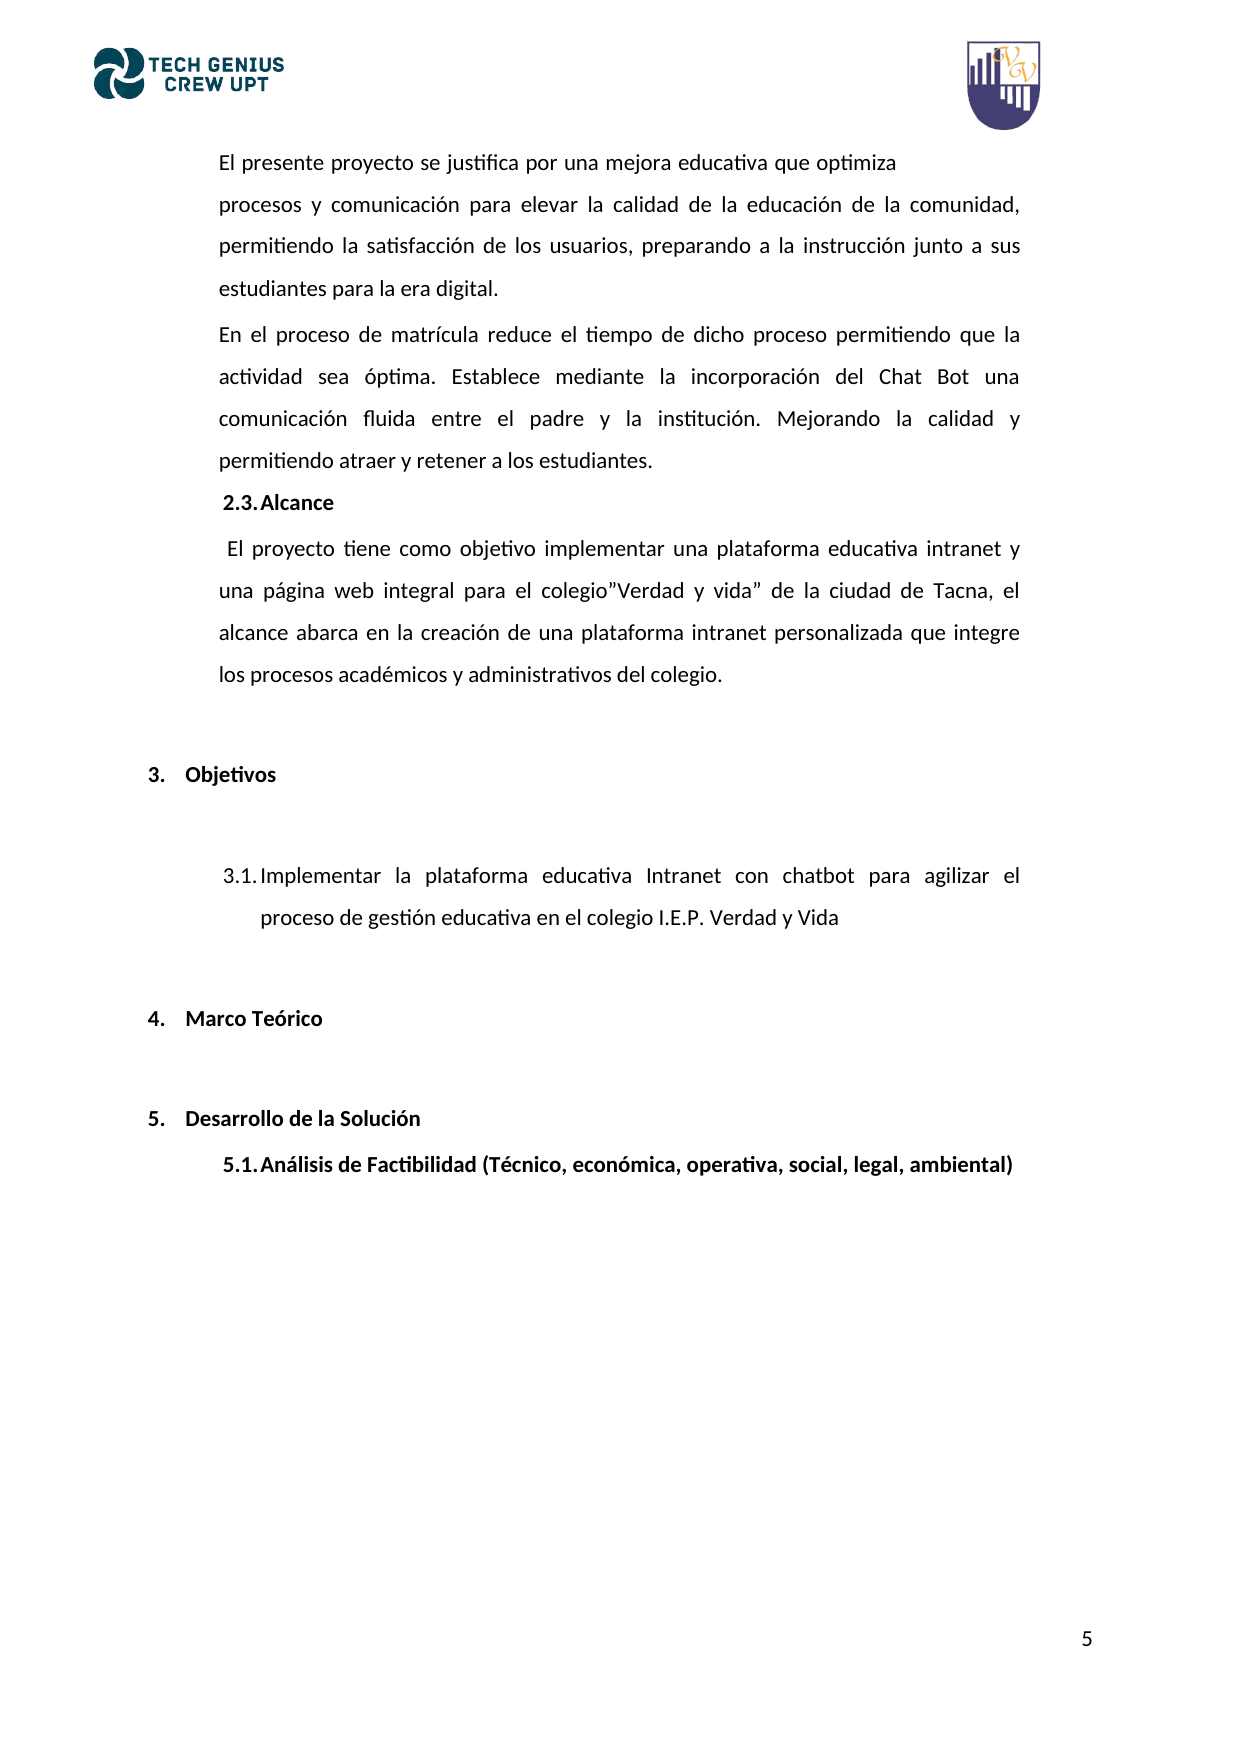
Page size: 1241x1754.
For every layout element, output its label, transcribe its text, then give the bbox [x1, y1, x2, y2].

picture [917, 0, 1089, 172]
subtitle Análisis de Factibilidad (Técnico, económica, operativa, social, legal, ambiental) [223, 1150, 1022, 1178]
subtitle El presente proyecto se justifica por una mejora educativa que optimiza procesos y comunicación para elevar la calidad de la educación de la comunidad, permitiendo la satisfacción de los usuarios, preparando a la instrucción junto a sus estudiantes para la era digital. [218, 148, 1022, 302]
subtitle Implementar la plataforma educativa Intranet con chatbot para agilizar el proceso de gestión educativa en el colegio I.E.P. Verdad y Vida [223, 861, 1022, 931]
subtitle Marco Teórico [148, 1004, 942, 1032]
subtitle En el proceso de matrícula reduce el tiempo de dicho proceso permitiendo que la actividad sea óptima. Establece mediante la incorporación del Chat Bot una comunicación fluida entre el padre y la institución. Mejorando la calidad y permitiendo atraer y retener a los estudiantes. [218, 320, 1022, 474]
subtitle Desarrollo de la Solución [148, 1104, 942, 1132]
subtitle El proyecto tiene como objetivo implementar una plataforma educativa intranet y una página web integral para el colegio”Verdad y vida” de la ciudad de Tacna, el alcance abarca en la creación de una plataforma intranet personalizada que integre los procesos académicos y administrativos del colegio. [218, 534, 1022, 688]
subtitle Objetivos [148, 760, 942, 788]
picture [82, 44, 294, 104]
subtitle Alcance [223, 488, 942, 516]
